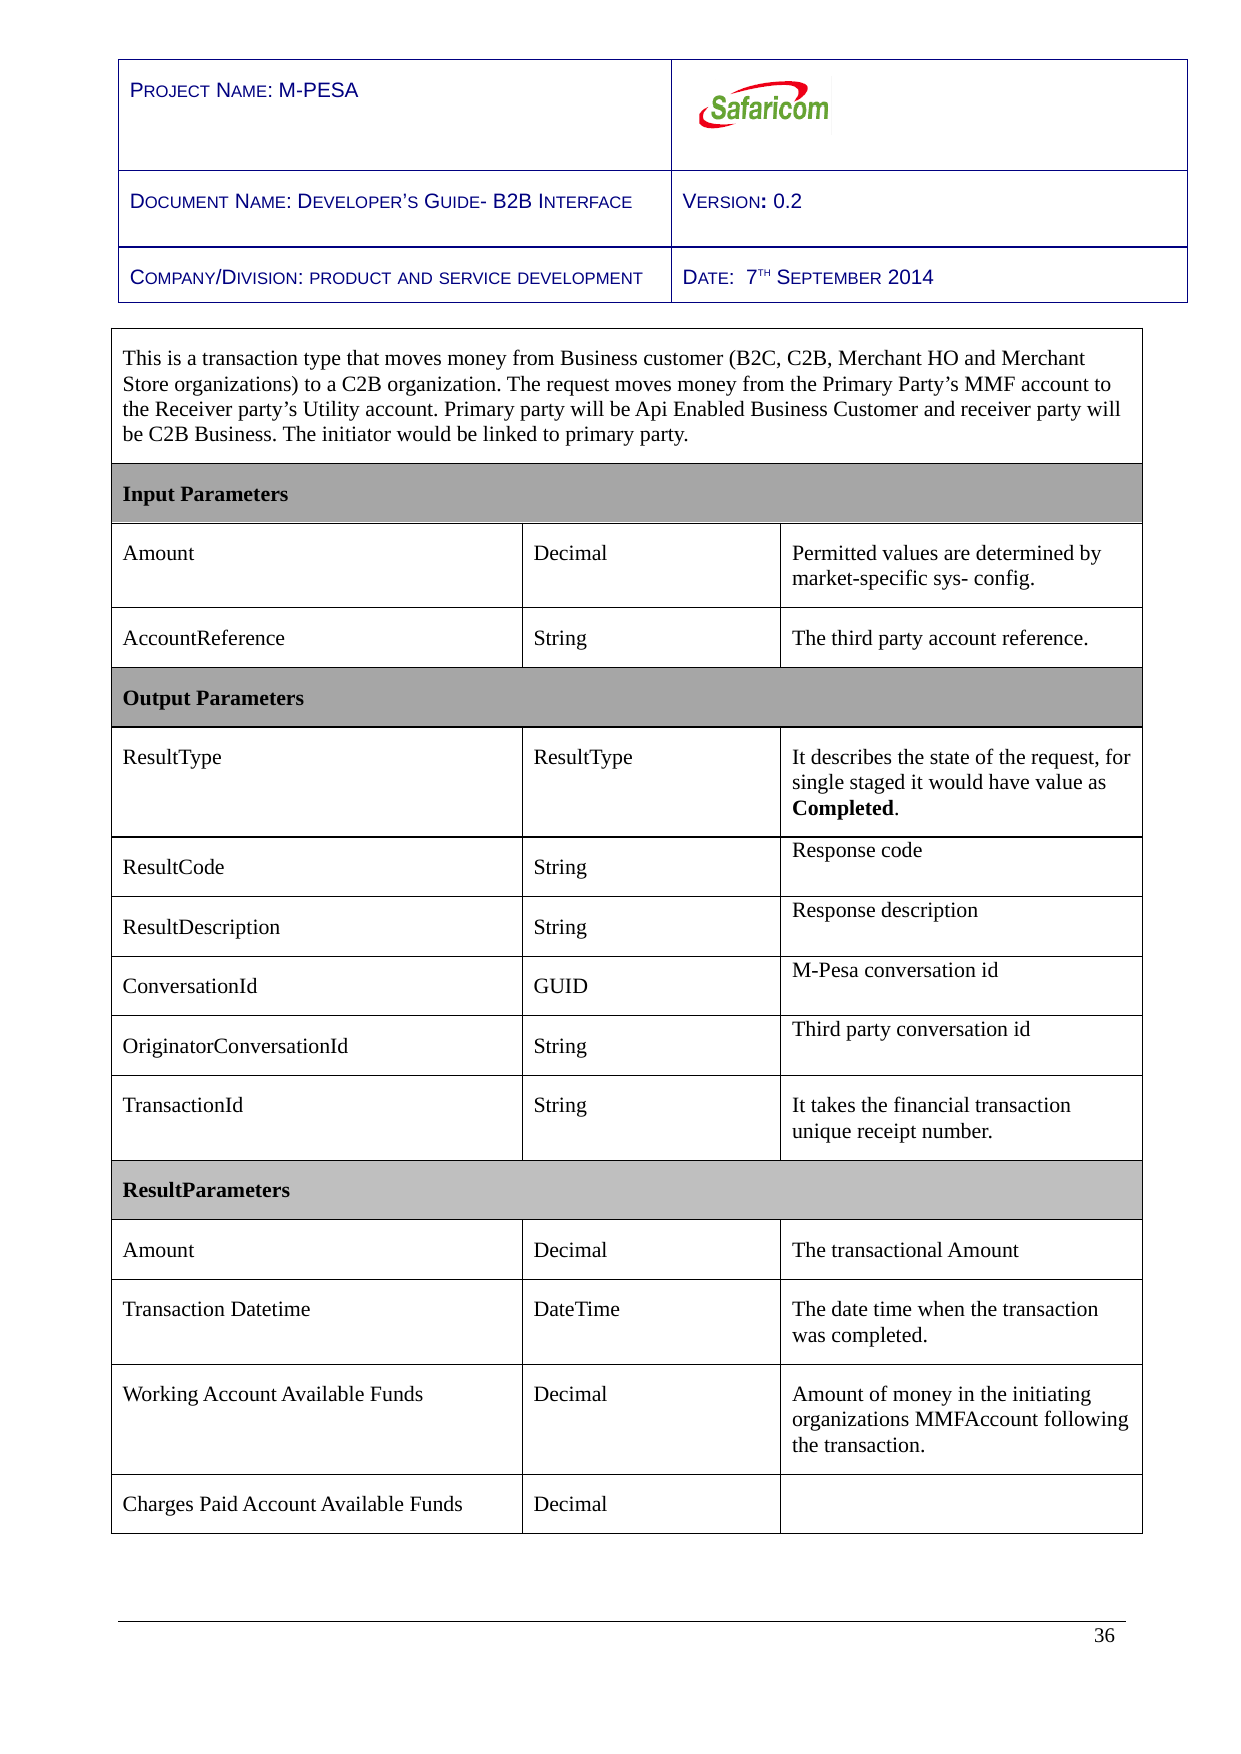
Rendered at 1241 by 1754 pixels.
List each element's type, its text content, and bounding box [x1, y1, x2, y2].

table_cell Decimal [523, 1365, 780, 1473]
table_cell Output Parameters [112, 668, 1142, 726]
table_cell ConversationId [112, 957, 522, 1015]
table_cell Decimal [523, 524, 780, 607]
table_cell AccountReference [112, 608, 522, 667]
table_cell The transactional Amount [781, 1220, 1142, 1279]
table_cell Amount of money in the initiating organizations MMFAccount following the transaction. [781, 1365, 1142, 1473]
table_cell String [523, 1016, 780, 1075]
table_cell Decimal [523, 1220, 780, 1279]
table_cell Decimal [523, 1475, 780, 1533]
table_cell String [523, 608, 780, 667]
table_cell ResultParameters [112, 1161, 1142, 1219]
table_cell GUID [523, 957, 780, 1015]
table_cell Transaction Datetime [112, 1280, 522, 1363]
table_cell Amount [112, 524, 522, 607]
table_cell Response code [781, 838, 1142, 896]
table_cell ResultType [112, 728, 522, 836]
table_cell The date time when the transaction was completed. [781, 1280, 1142, 1363]
table_cell ResultType [523, 728, 780, 836]
table_cell M-Pesa conversation id [781, 957, 1142, 1015]
table_cell TransactionId [112, 1076, 522, 1159]
table_cell OriginatorConversationId [112, 1016, 522, 1075]
table_cell DateTime [523, 1280, 780, 1363]
picture [699, 76, 832, 137]
table_cell Charges Paid Account Available Funds [112, 1475, 522, 1533]
table_cell String [523, 1076, 780, 1159]
table_cell Input Parameters [112, 464, 1142, 522]
table_cell Third party conversation id [781, 1016, 1142, 1075]
table_cell Response description [781, 897, 1142, 956]
table_cell Amount [112, 1220, 522, 1279]
table_cell String [523, 838, 780, 896]
table_cell The third party account reference. [781, 608, 1142, 667]
table_cell This is a transaction type that moves money from Business customer (B2C, C2B, Merchant HO and Merchant Store organizations) to a C2B organization. The request moves money from the Primary Party’s MMF account to the Receiver party’s Utility account. Primary party will be Api Enabled Business Customer and receiver party will be C2B Business. The initiator would be linked to primary party. [112, 329, 1142, 463]
table_cell String [523, 897, 780, 956]
table_cell It describes the state of the request, for single staged it would have value as Completed. [781, 728, 1142, 836]
table_cell [781, 1475, 1142, 1533]
table_cell ResultCode [112, 838, 522, 896]
table_cell Permitted values are determined by market-specific sys- config. [781, 524, 1142, 607]
table_cell Working Account Available Funds [112, 1365, 522, 1473]
table_cell ResultDescription [112, 897, 522, 956]
table_cell It takes the financial transaction unique receipt number. [781, 1076, 1142, 1159]
